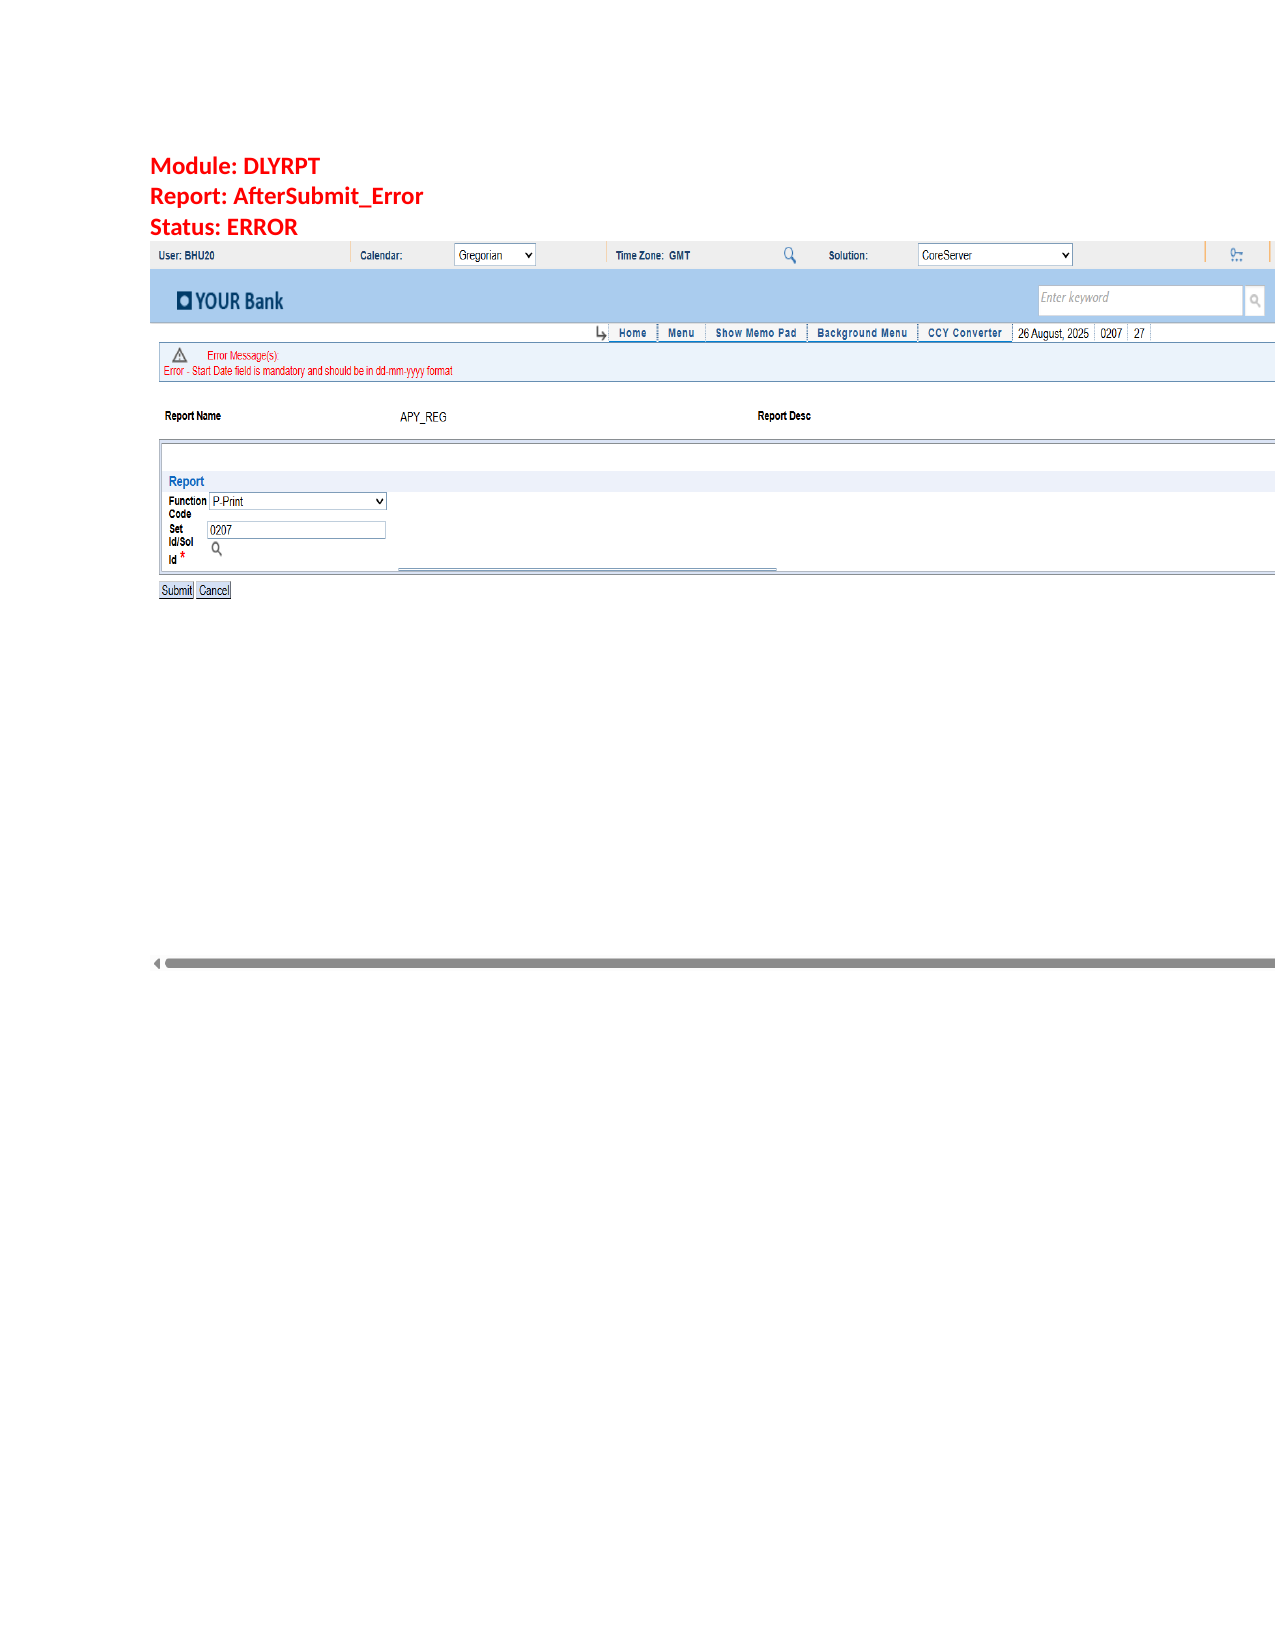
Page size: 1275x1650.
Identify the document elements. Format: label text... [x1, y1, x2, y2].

picture [150, 252, 1275, 982]
text Module: DLYRPT Report: AfterSubmit_Error Status: ERROR [150, 150, 1125, 252]
